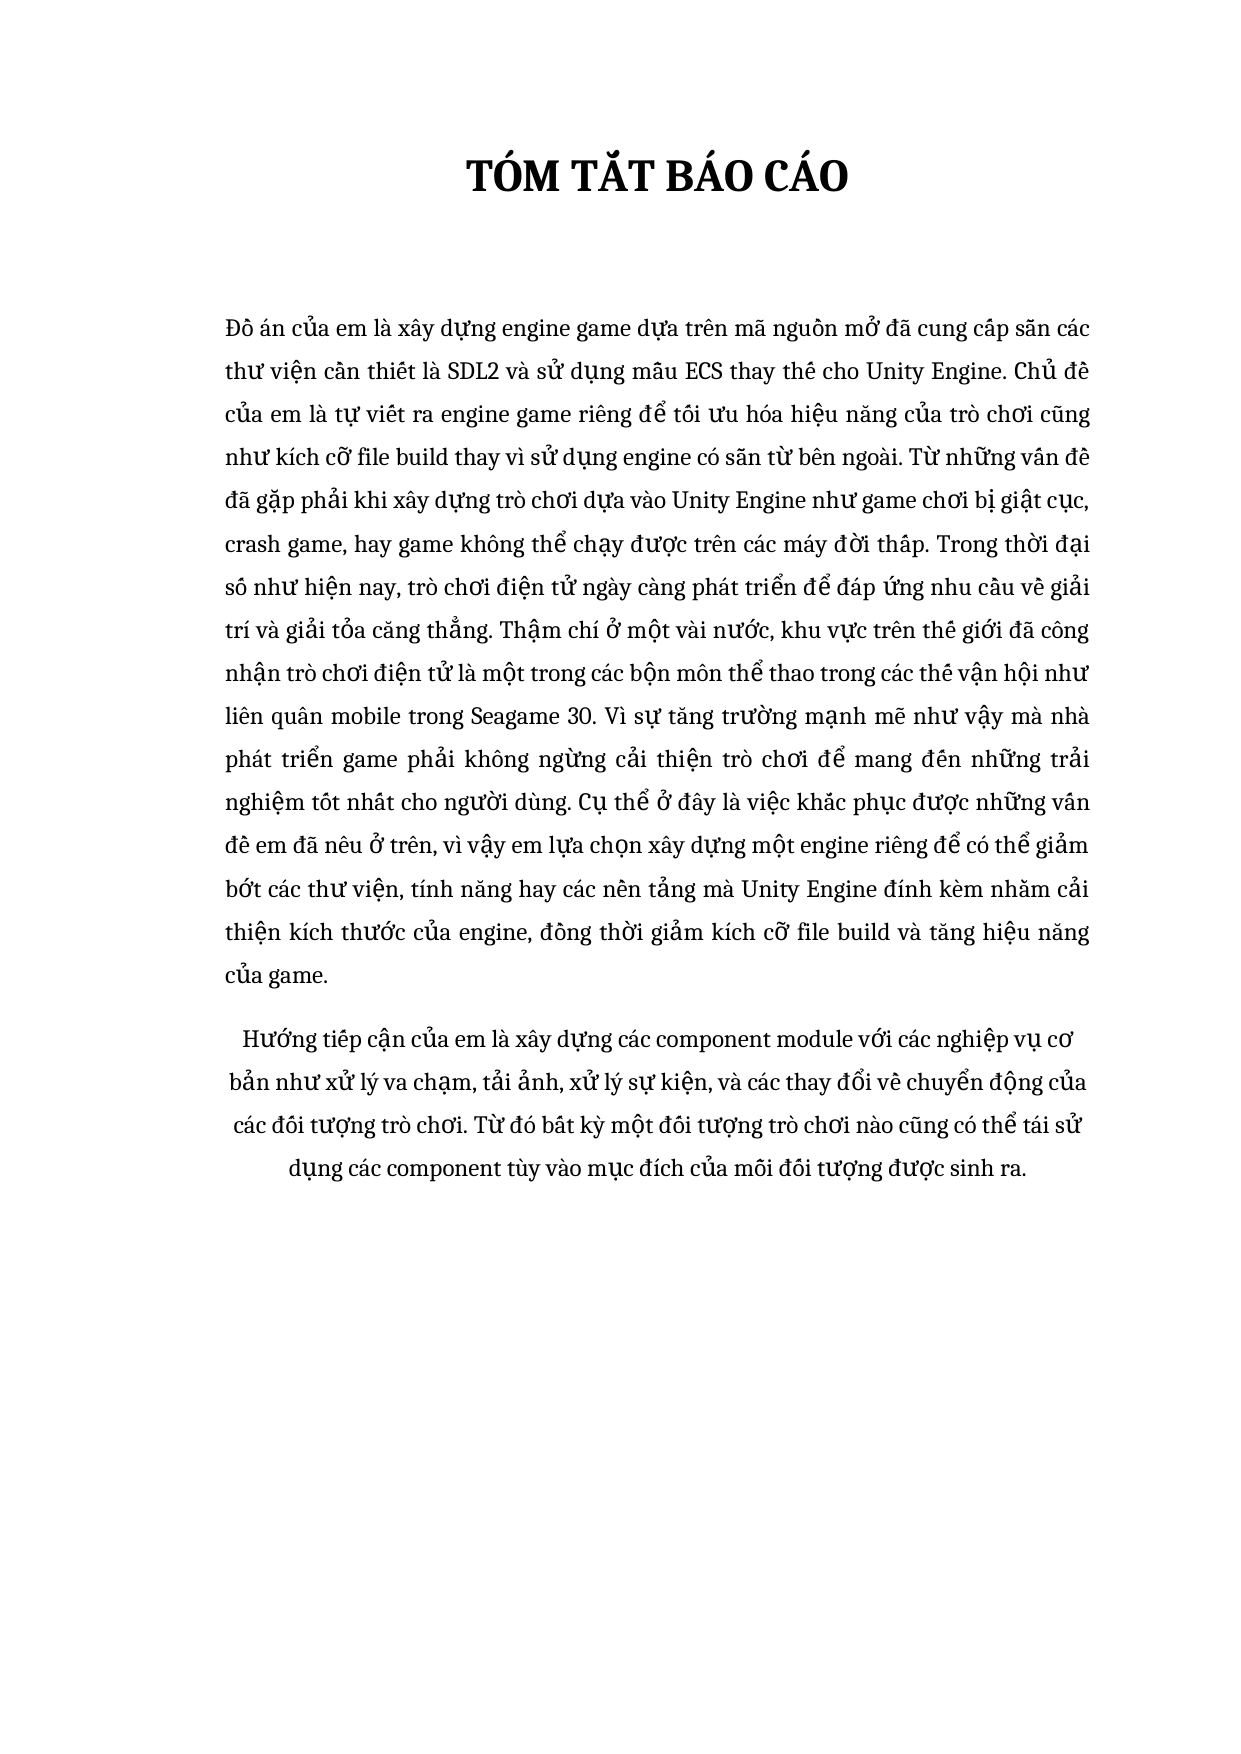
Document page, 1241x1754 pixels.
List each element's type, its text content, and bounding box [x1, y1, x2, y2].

text TÓM TẮT BÁO CÁO [225, 150, 1090, 203]
text Hướng tiếp cận của em là xây dựng các component module với các nghiệp vụ cơ bản như xử lý va chạm, tải ảnh, xử lý sự kiện, và các thay đổi về chuyển động của các đối tượng trò chơi. Từ đó bất kỳ một đối tượng trò chơi nào cũng có thể tái sử dụng các component tùy vào mục đích của mỗi đối tượng được sinh ra. [225, 1025, 1090, 1548]
text Đồ án của em là xây dựng engine game dựa trên mã nguồn mở đã cung cấp sẵn các thư viện cần thiết là SDL2 và sử dụng mẫu ECS thay thế cho Unity Engine. Chủ đề của em là tự viết ra engine game riêng để tối ưu hóa hiệu năng của trò chơi cũng như kích cỡ file build thay vì sử dụng engine có sẵn từ bên ngoài. Từ những vấn đề đã gặp phải khi xây dựng trò chơi dựa vào Unity Engine như game chơi bị giật cục, crash game, hay game không thể chạy được trên các máy đời thấp. Trong thời đại số như hiện nay, trò chơi điện tử ngày càng phát triển để đáp ứng nhu cầu về giải trí và giải tỏa căng thẳng. Thậm chí ở một vài nước, khu vực trên thế giới đã công nhận trò chơi điện tử là một trong các bộn môn thể thao trong các thế vận hội như liên quân mobile trong Seagame 30. Vì sự tăng trường mạnh mẽ như vậy mà nhà phát triển game phải không ngừng cải thiện trò chơi để mang đến những trải nghiệm tốt nhất cho người dùng. Cụ thể ở đây là việc khắc phục được những vấn đề em đã nêu ở trên, vì vậy em lựa chọn xây dựng một engine riêng để có thể giảm bớt các thư viện, tính năng hay các nền tảng mà Unity Engine đính kèm nhằm cải thiện kích thước của engine, đồng thời giảm kích cỡ file build và tăng hiệu năng của game. [225, 314, 1090, 989]
